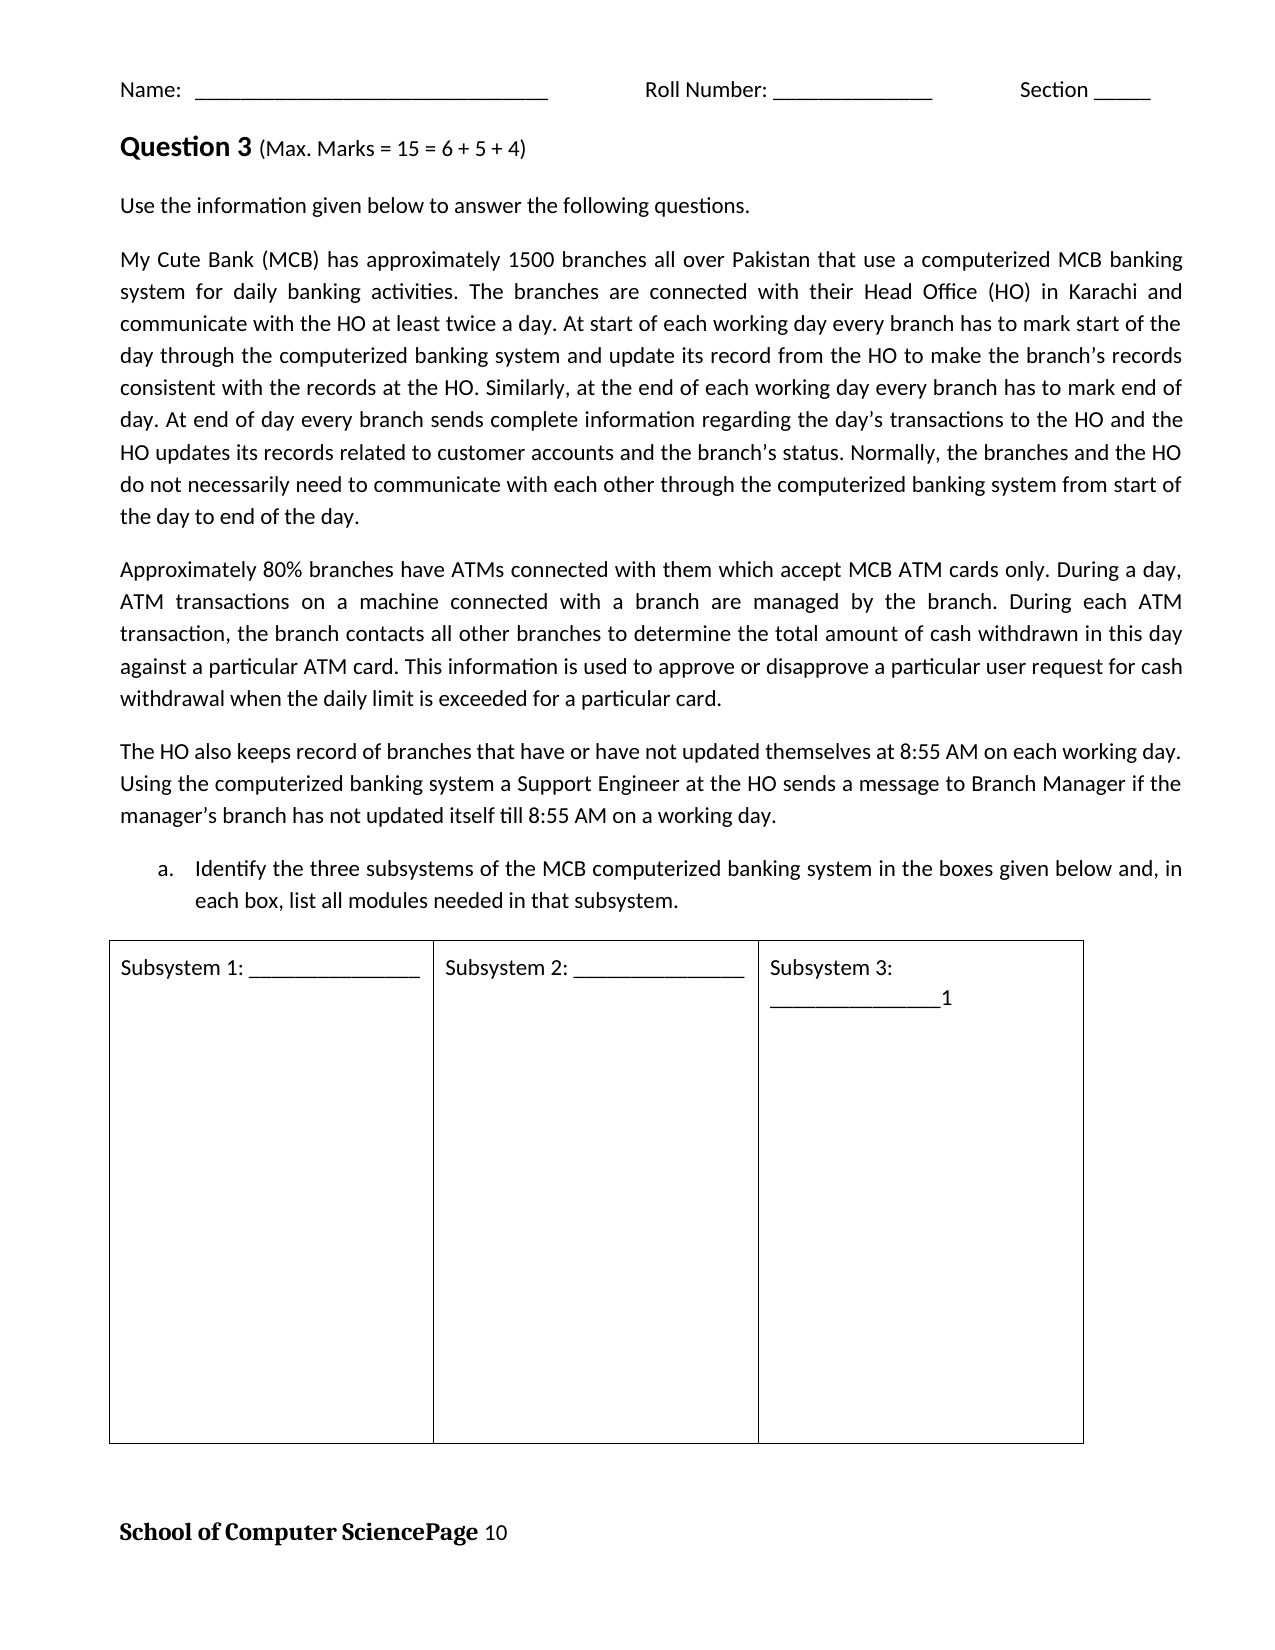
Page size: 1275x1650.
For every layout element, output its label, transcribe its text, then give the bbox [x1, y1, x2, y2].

text The HO also keeps record of branches that have or have not updated themselves at 8:55 AM on each working day. Using the computerized banking system a Support Engineer at the HO sends a message to Branch Manager if the manager’s branch has not updated itself till 8:55 AM on a working day. [120, 737, 1185, 829]
text Use the information given below to answer the following questions. [120, 192, 1185, 220]
table_header Subsystem 2: _______________ [434, 941, 758, 1443]
table_header Subsystem 1: _______________ [110, 941, 433, 1443]
text Approximately 80% branches have ATMs connected with them which accept MCB ATM cards only. During a day, ATM transactions on a machine connected with a branch are managed by the branch. During each ATM transaction, the branch contacts all other branches to determine the total amount of cash withdrawn in this day against a particular ATM card. This information is used to approve or disapprove a particular user request for cash withdrawal when the daily limit is exceeded for a particular card. [120, 555, 1185, 712]
list Identify the three subsystems of the MCB computerized banking system in the boxes given below and, in each box, list all modules needed in that subsystem. [157, 854, 1185, 914]
text Name: _______________________________ Roll Number: ______________ Section _____ [120, 75, 1185, 103]
text My Cute Bank (MCB) has approximately 1500 branches all over Pakistan that use a computerized MCB banking system for daily banking activities. The branches are connected with their Head Office (HO) in Karachi and communicate with the HO at least twice a day. At start of each working day every branch has to mark start of the day through the computerized banking system and update its record from the HO to make the branch’s records consistent with the records at the HO. Similarly, at the end of each working day every branch has to mark end of day. At end of day every branch sends complete information regarding the day’s transactions to the HO and the HO updates its records related to customer accounts and the branch’s status. Normally, the branches and the HO do not necessarily need to communicate with each other through the computerized banking system from start of the day to end of the day. [120, 245, 1185, 530]
table_header Subsystem 3: _______________1 [759, 941, 1083, 1443]
text Question 3 (Max. Marks = 15 = 6 + 5 + 4) [120, 128, 1185, 164]
